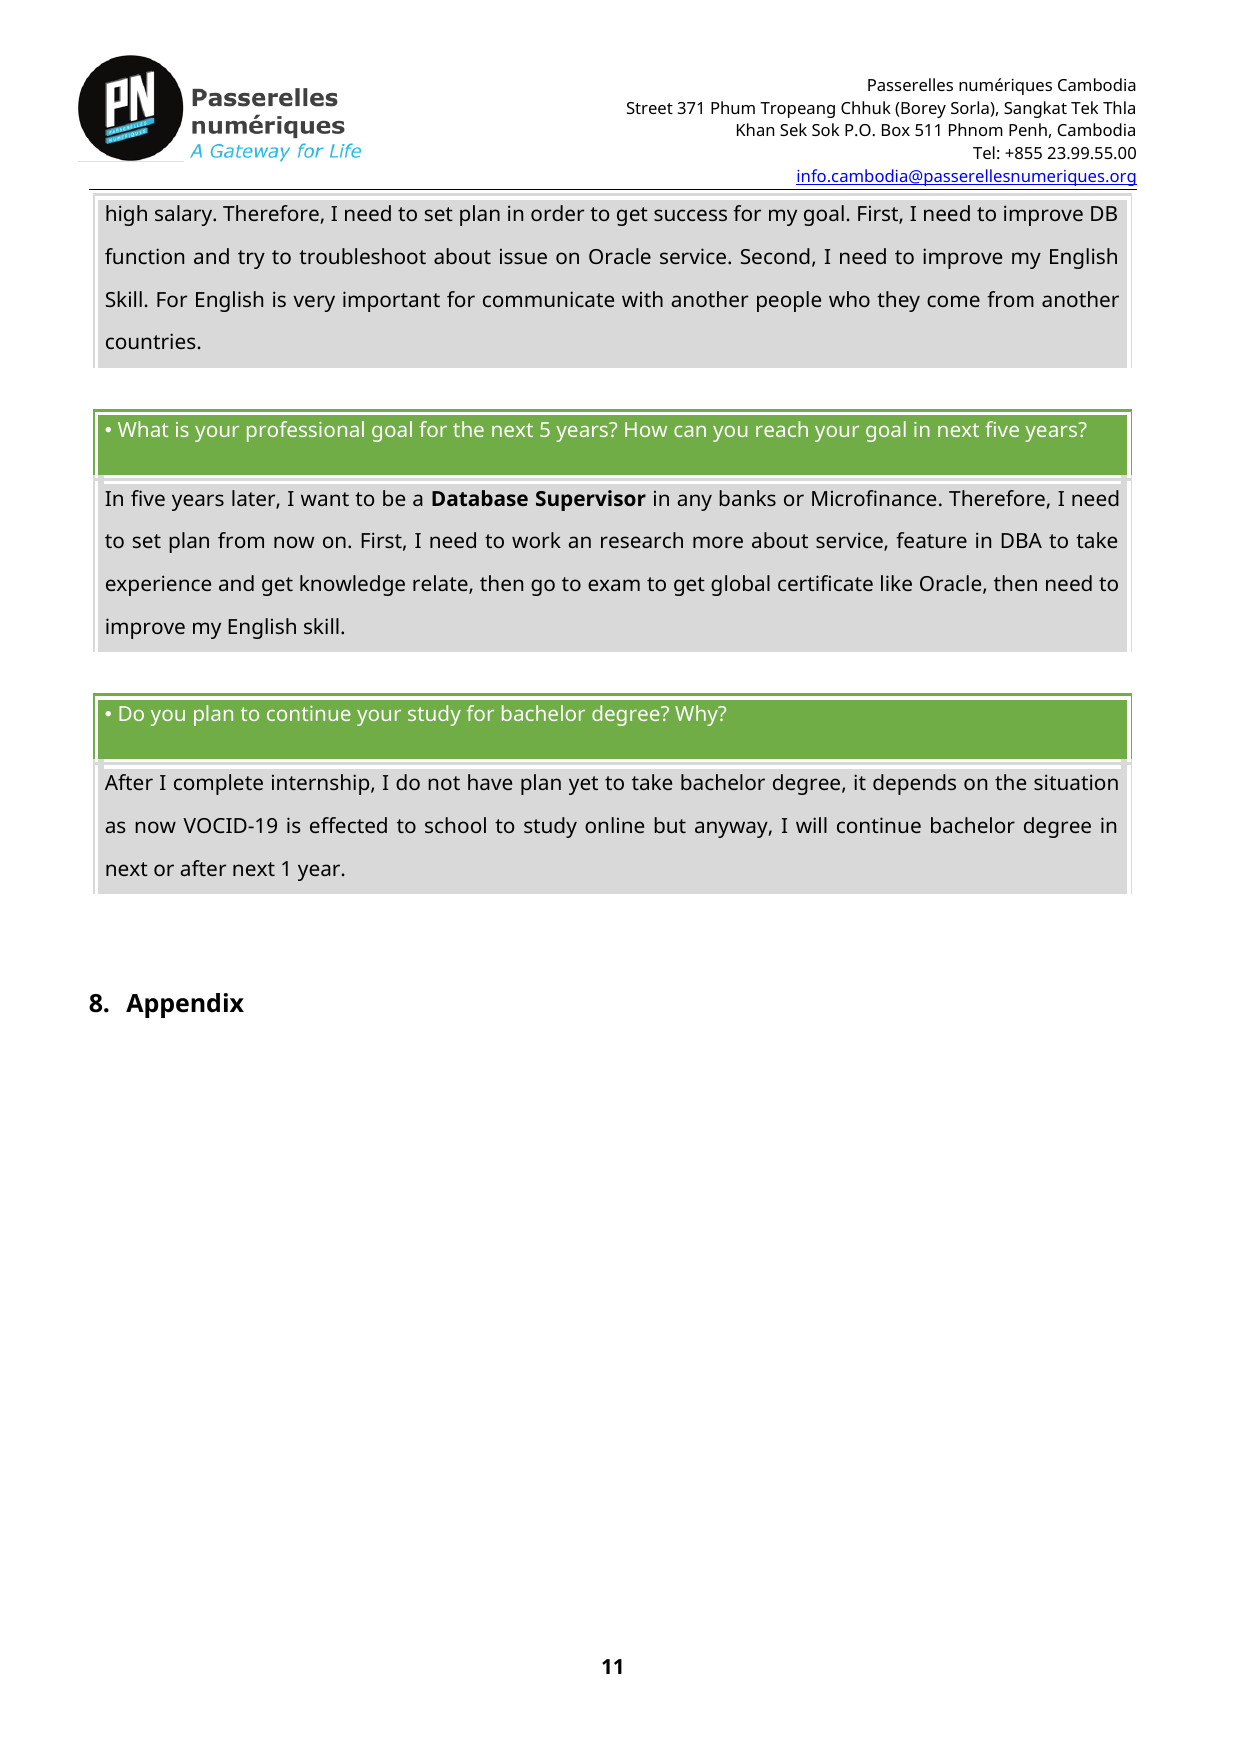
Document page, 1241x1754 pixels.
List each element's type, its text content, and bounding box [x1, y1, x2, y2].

table_header Do you plan to continue your study for bachelor degree? Why? [93, 693, 1132, 759]
table_cell After I complete internship, I do not have plan yet to take bachelor degree, it depends on the situation as now VOCID-19 is effected to school to study online but anyway, I will continue bachelor degree in next or after next 1 year. [93, 759, 1132, 894]
picture [77, 54, 374, 174]
table_cell In five years later, I want to be a Database Supervisor in any banks or Microfinance. Therefore, I need to set plan from now on. First, I need to work an research more about service, feature in DBA to take experience and get knowledge relate, then go to exam to get global certificate like Oracle, then need to improve my English skill. [93, 475, 1132, 652]
subtitle Appendix [88, 985, 1137, 1019]
table_header What is your professional goal for the next 5 years? How can you reach your goal in next five years? [93, 409, 1132, 475]
